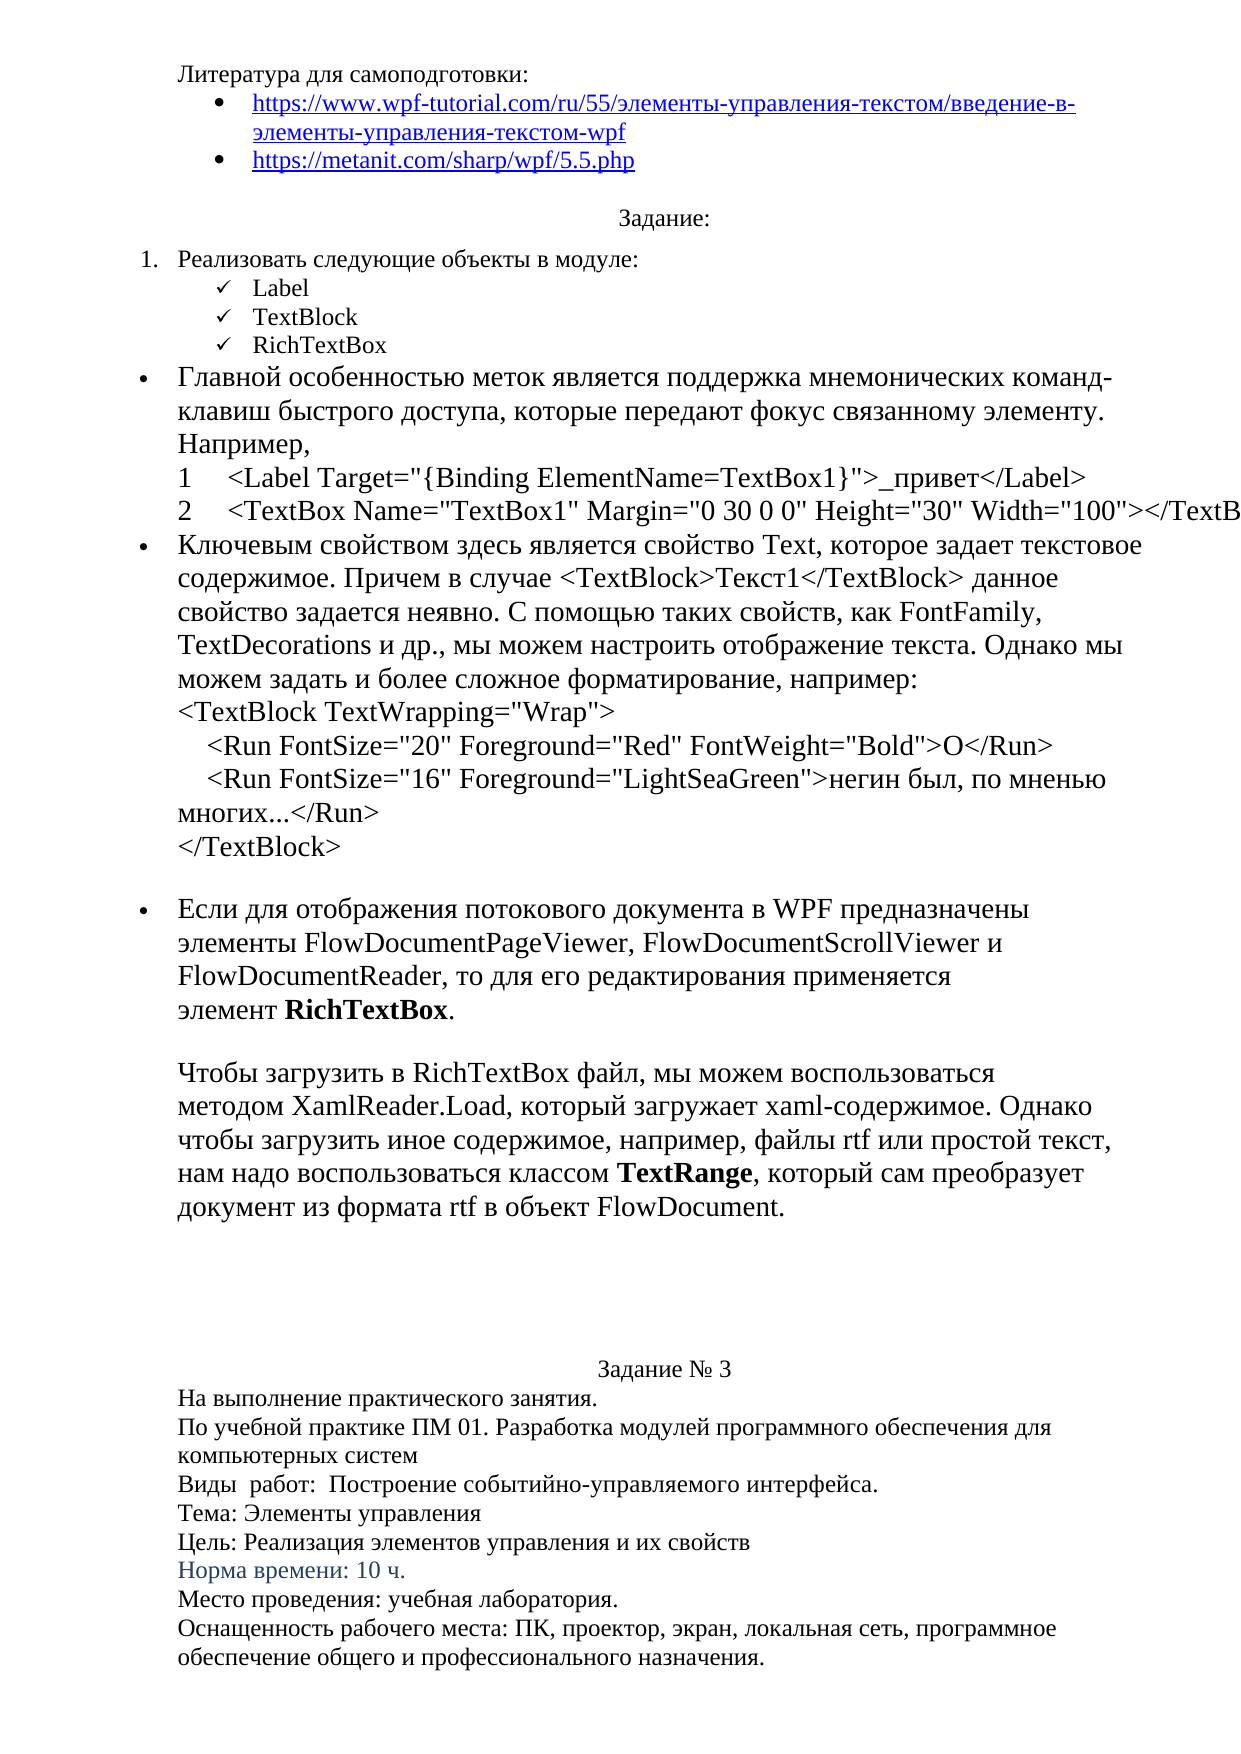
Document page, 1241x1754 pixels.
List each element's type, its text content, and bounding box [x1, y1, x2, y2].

text Тема: Элементы управления [177, 1498, 1152, 1527]
text Цель: Реализация элементов управления и их свойств [177, 1527, 1152, 1555]
text На выполнение практического занятия. [177, 1383, 1152, 1412]
text <Run FontSize="20" Foreground="Red" FontWeight="Bold">О</Run> [177, 728, 1152, 762]
subtitle RichTextBox [215, 330, 1152, 359]
text По учебной практике ПМ 01. Разработка модулей программного обеспечения для компьютерных систем [177, 1412, 1152, 1469]
text <TextBlock TextWrapping="Wrap"> [177, 694, 1152, 728]
text </TextBlock> [177, 829, 1152, 862]
subtitle Label [215, 273, 1152, 302]
table_header <Label Target="{Binding ElementName=TextBox1}">_привет</Label> <TextBox Name="TextBox1" Margin="0 30 0 0" Height="30" Width="100"></TextBox> [227, 460, 1240, 527]
list Ключевым свойством здесь является свойство Text, которое задает текстовое содержимое. Причем в случае <TextBlock>Текст1</TextBlock> данное свойство задается неявно. С помощью таких свойств, как FontFamily, TextDecorations и др., мы можем настроить отображение текста. Однако мы можем задать и более сложное форматирование, например: [140, 527, 1152, 694]
table_header 1 2 [177, 460, 227, 527]
list https://www.wpf-tutorial.com/ru/55/элементы-управления-текстом/введение-в-элементы-управления-текстом-wpf [215, 88, 1152, 145]
text Литература для самоподготовки: [177, 59, 1152, 88]
subtitle Норма времени: 10 ч. [177, 1555, 1152, 1584]
list Главной особенностью меток является поддержка мнемонических команд-клавиш быстрого доступа, которые передают фокус связанному элементу. Например, [140, 359, 1152, 460]
list Реализовать следующие объекты в модуле: [140, 244, 1152, 273]
text <Run FontSize="16" Foreground="LightSeaGreen">негин был, по мненью многих...</Run> [177, 762, 1152, 829]
text Место проведения: учебная лаборатория. [177, 1584, 1152, 1613]
list Если для отображения потокового документа в WPF предназначены элементы FlowDocumentPageViewer, FlowDocumentScrollViewer и FlowDocumentReader, то для его редактирования применяется элемент RichTextBox. [140, 891, 1152, 1026]
list Виды работ: Построение событийно-управляемого интерфейса. [177, 1469, 1152, 1498]
text Оснащенность рабочего места: ПК, проектор, экран, локальная сеть, программное обеспечение общего и профессионального назначения. [177, 1613, 1152, 1670]
text Чтобы загрузить в RichTextBox файл, мы можем воспользоваться методом XamlReader.Load, который загружает xaml-содержимое. Однако чтобы загрузить иное содержимое, например, файлы rtf или простой текст, нам надо воспользоваться классом TextRange, который сам преобразует документ из формата rtf в объект FlowDocument. [177, 1055, 1152, 1222]
list https://metanit.com/sharp/wpf/5.5.php [215, 145, 1152, 174]
text Задание: [177, 203, 1152, 232]
text Задание № 3 [177, 1354, 1152, 1383]
subtitle TextBlock [215, 302, 1152, 330]
